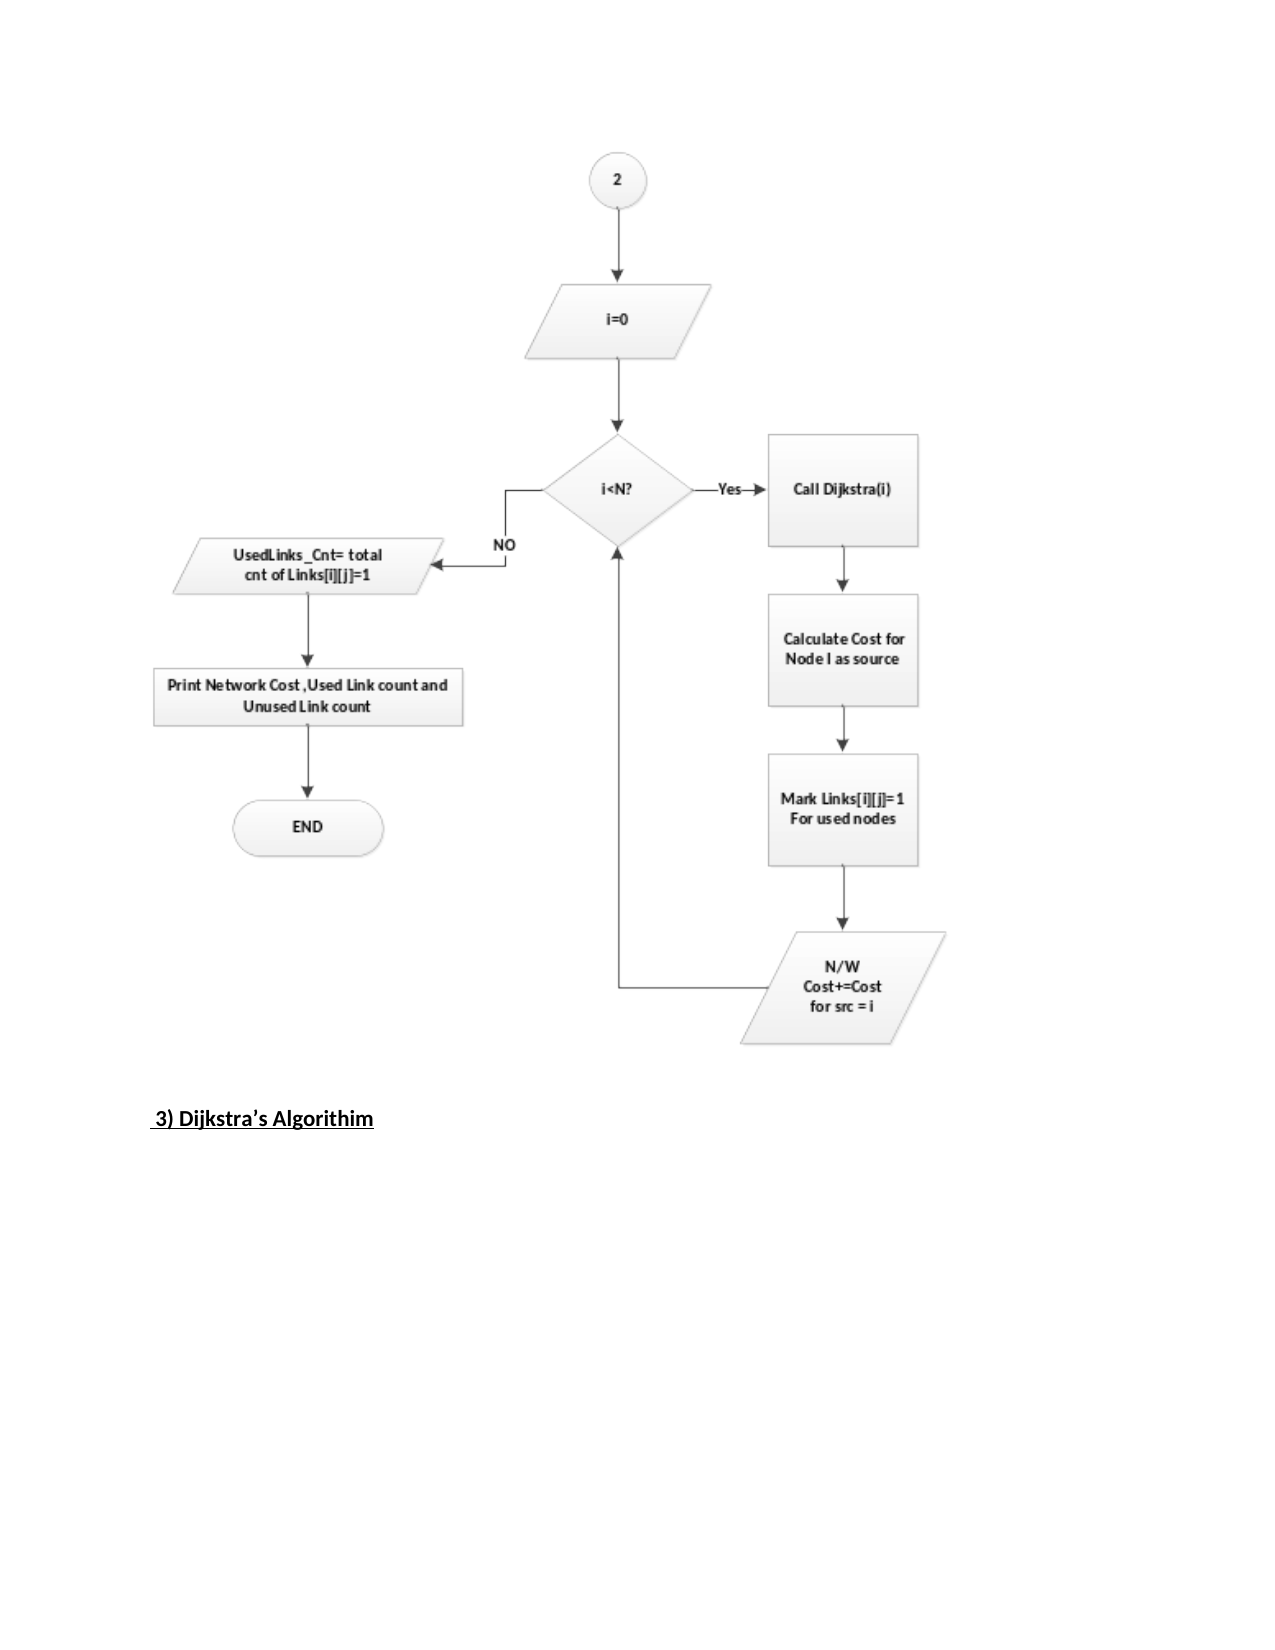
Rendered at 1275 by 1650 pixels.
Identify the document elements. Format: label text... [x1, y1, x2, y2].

text 3) Dijkstra’s Algorithim [150, 1104, 1125, 1132]
